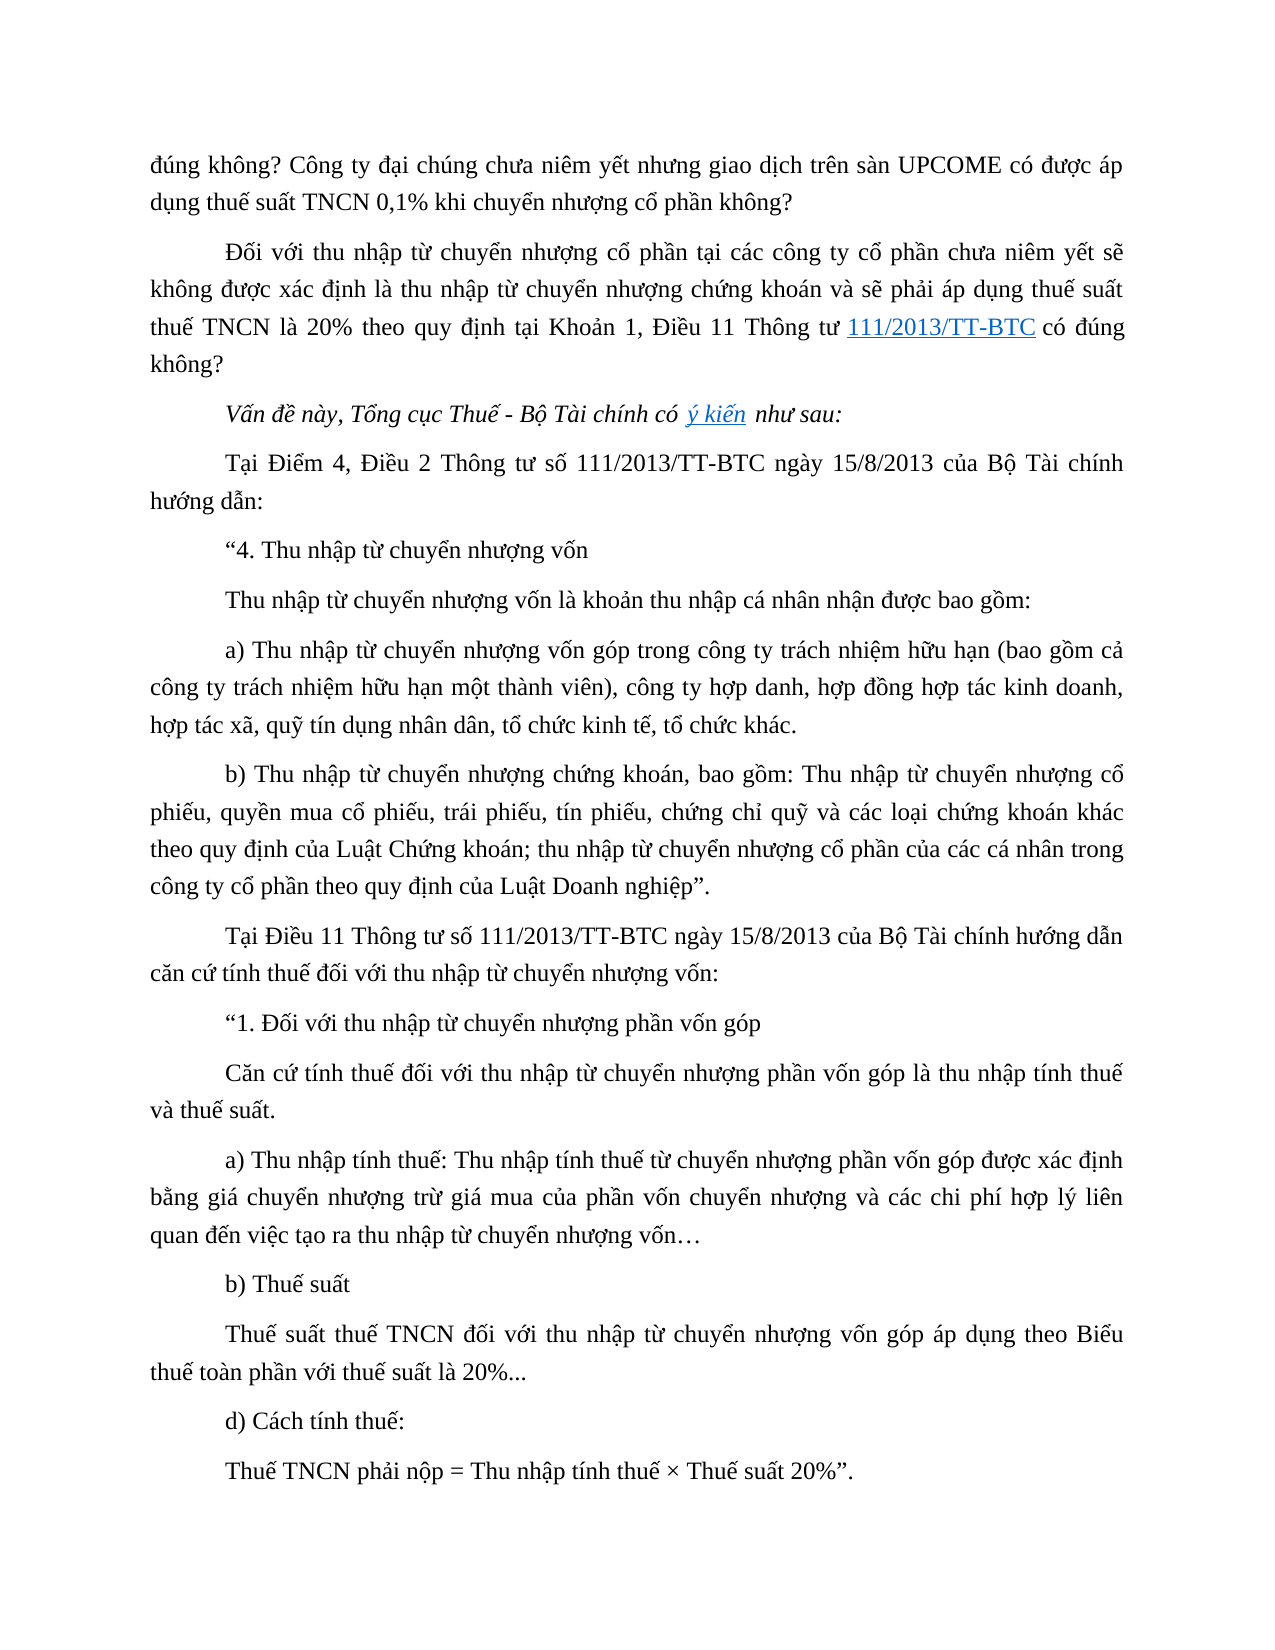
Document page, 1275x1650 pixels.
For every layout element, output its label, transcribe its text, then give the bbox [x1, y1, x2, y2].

text a) Thu nhập từ chuyển nhượng vốn góp trong công ty trách nhiệm hữu hạn (bao gồm cả công ty trách nhiệm hữu hạn một thành viên), công ty hợp danh, hợp đồng hợp tác kinh doanh, hợp tác xã, quỹ tín dụng nhân dân, tổ chức kinh tế, tổ chức khác. [150, 635, 1125, 738]
text “4. Thu nhập từ chuyển nhượng vốn [150, 536, 1125, 564]
text Tại Điều 11 Thông tư số 111/2013/TT-BTC ngày 15/8/2013 của Bộ Tài chính hướng dẫn căn cứ tính thuế đối với thu nhập từ chuyển nhượng vốn: [150, 921, 1125, 987]
text a) Thu nhập tính thuế: Thu nhập tính thuế từ chuyển nhượng phần vốn góp được xác định bằng giá chuyển nhượng trừ giá mua của phần vốn chuyển nhượng và các chi phí hợp lý liên quan đến việc tạo ra thu nhập từ chuyển nhượng vốn… [150, 1145, 1125, 1248]
text Căn cứ tính thuế đối với thu nhập từ chuyển nhượng phần vốn góp là thu nhập tính thuế và thuế suất. [150, 1058, 1125, 1124]
text Vấn đề này, Tổng cục Thuế - Bộ Tài chính có ý kiến như sau: [150, 399, 1125, 427]
text d) Cách tính thuế: [150, 1406, 1125, 1435]
text Thu nhập từ chuyển nhượng vốn là khoản thu nhập cá nhân nhận được bao gồm: [150, 585, 1125, 614]
text “1. Đối với thu nhập từ chuyển nhượng phần vốn góp [150, 1008, 1125, 1037]
text b) Thu nhập từ chuyển nhượng chứng khoán, bao gồm: Thu nhập từ chuyển nhượng cổ phiếu, quyền mua cổ phiếu, trái phiếu, tín phiếu, chứng chỉ quỹ và các loại chứng khoán khác theo quy định của Luật Chứng khoán; thu nhập từ chuyển nhượng cổ phần của các cá nhân trong công ty cổ phần theo quy định của Luật Doanh nghiệp”. [150, 759, 1125, 900]
text Thuế TNCN phải nộp = Thu nhập tính thuế × Thuế suất 20%”. [150, 1456, 1125, 1485]
text b) Thuế suất [150, 1269, 1125, 1298]
text Thuế suất thuế TNCN đối với thu nhập từ chuyển nhượng vốn góp áp dụng theo Biểu thuế toàn phần với thuế suất là 20%... [150, 1319, 1125, 1385]
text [150, 150, 1125, 216]
text Tại Điểm 4, Điều 2 Thông tư số 111/2013/TT-BTC ngày 15/8/2013 của Bộ Tài chính hướng dẫn: [150, 448, 1125, 514]
text Đối với thu nhập từ chuyển nhượng cổ phần tại các công ty cổ phần chưa niêm yết sẽ không được xác định là thu nhập từ chuyển nhượng chứng khoán và sẽ phải áp dụng thuế suất thuế TNCN là 20% theo quy định tại Khoản 1, Điều 11 Thông tư 111/2013/TT-BTC có đúng không? [150, 237, 1125, 378]
